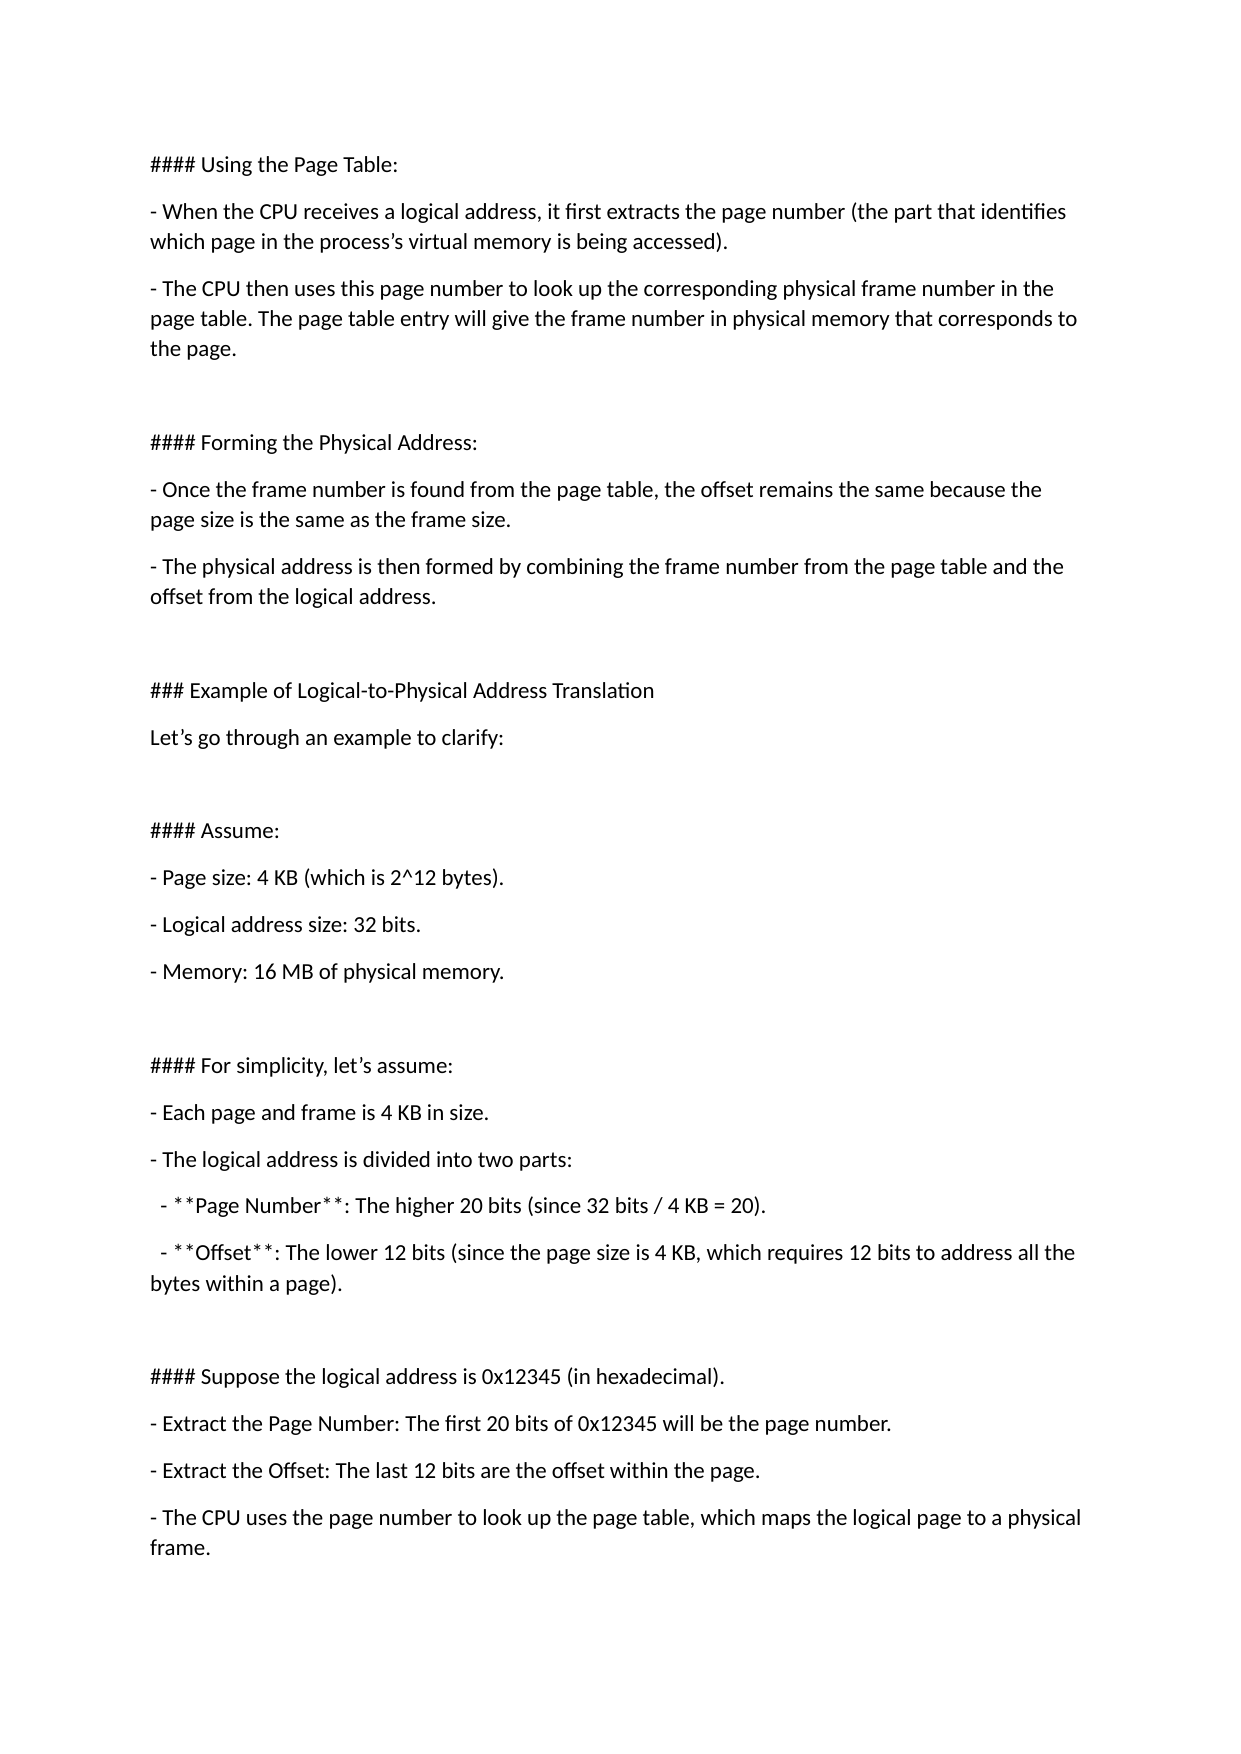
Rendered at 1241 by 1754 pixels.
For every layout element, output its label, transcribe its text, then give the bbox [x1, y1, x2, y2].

text ### Example of Logical-to-Physical Address Translation [150, 676, 1090, 704]
text - Once the frame number is found from the page table, the offset remains the same because the page size is the same as the frame size. [150, 475, 1090, 533]
text #### Assume: [150, 817, 1090, 845]
text Let’s go through an example to clarify: [150, 723, 1090, 751]
text - Page size: 4 KB (which is 2^12 bytes). [150, 863, 1090, 892]
text #### For simplicity, let’s assume: [150, 1051, 1090, 1079]
text - **Page Number**: The higher 20 bits (since 32 bits / 4 KB = 20). [150, 1192, 1090, 1220]
text - The logical address is divided into two parts: [150, 1145, 1090, 1173]
text - The CPU then uses this page number to look up the corresponding physical frame number in the page table. The page table entry will give the frame number in physical memory that corresponds to the page. [150, 274, 1090, 362]
text #### Using the Page Table: [150, 150, 1090, 178]
text #### Forming the Physical Address: [150, 428, 1090, 456]
text - The physical address is then formed by combining the frame number from the page table and the offset from the logical address. [150, 552, 1090, 610]
text - The CPU uses the page number to look up the page table, which maps the logical page to a physical frame. [150, 1503, 1090, 1561]
text - Extract the Page Number: The first 20 bits of 0x12345 will be the page number. [150, 1409, 1090, 1437]
text - When the CPU receives a logical address, it first extracts the page number (the part that identifies which page in the process’s virtual memory is being accessed). [150, 197, 1090, 255]
text - Logical address size: 32 bits. [150, 910, 1090, 938]
text - Memory: 16 MB of physical memory. [150, 957, 1090, 985]
text - **Offset**: The lower 12 bits (since the page size is 4 KB, which requires 12 bits to address all the bytes within a page). [150, 1238, 1090, 1297]
text - Each page and frame is 4 KB in size. [150, 1098, 1090, 1126]
text #### Suppose the logical address is 0x12345 (in hexadecimal). [150, 1362, 1090, 1391]
text - Extract the Offset: The last 12 bits are the offset within the page. [150, 1456, 1090, 1484]
